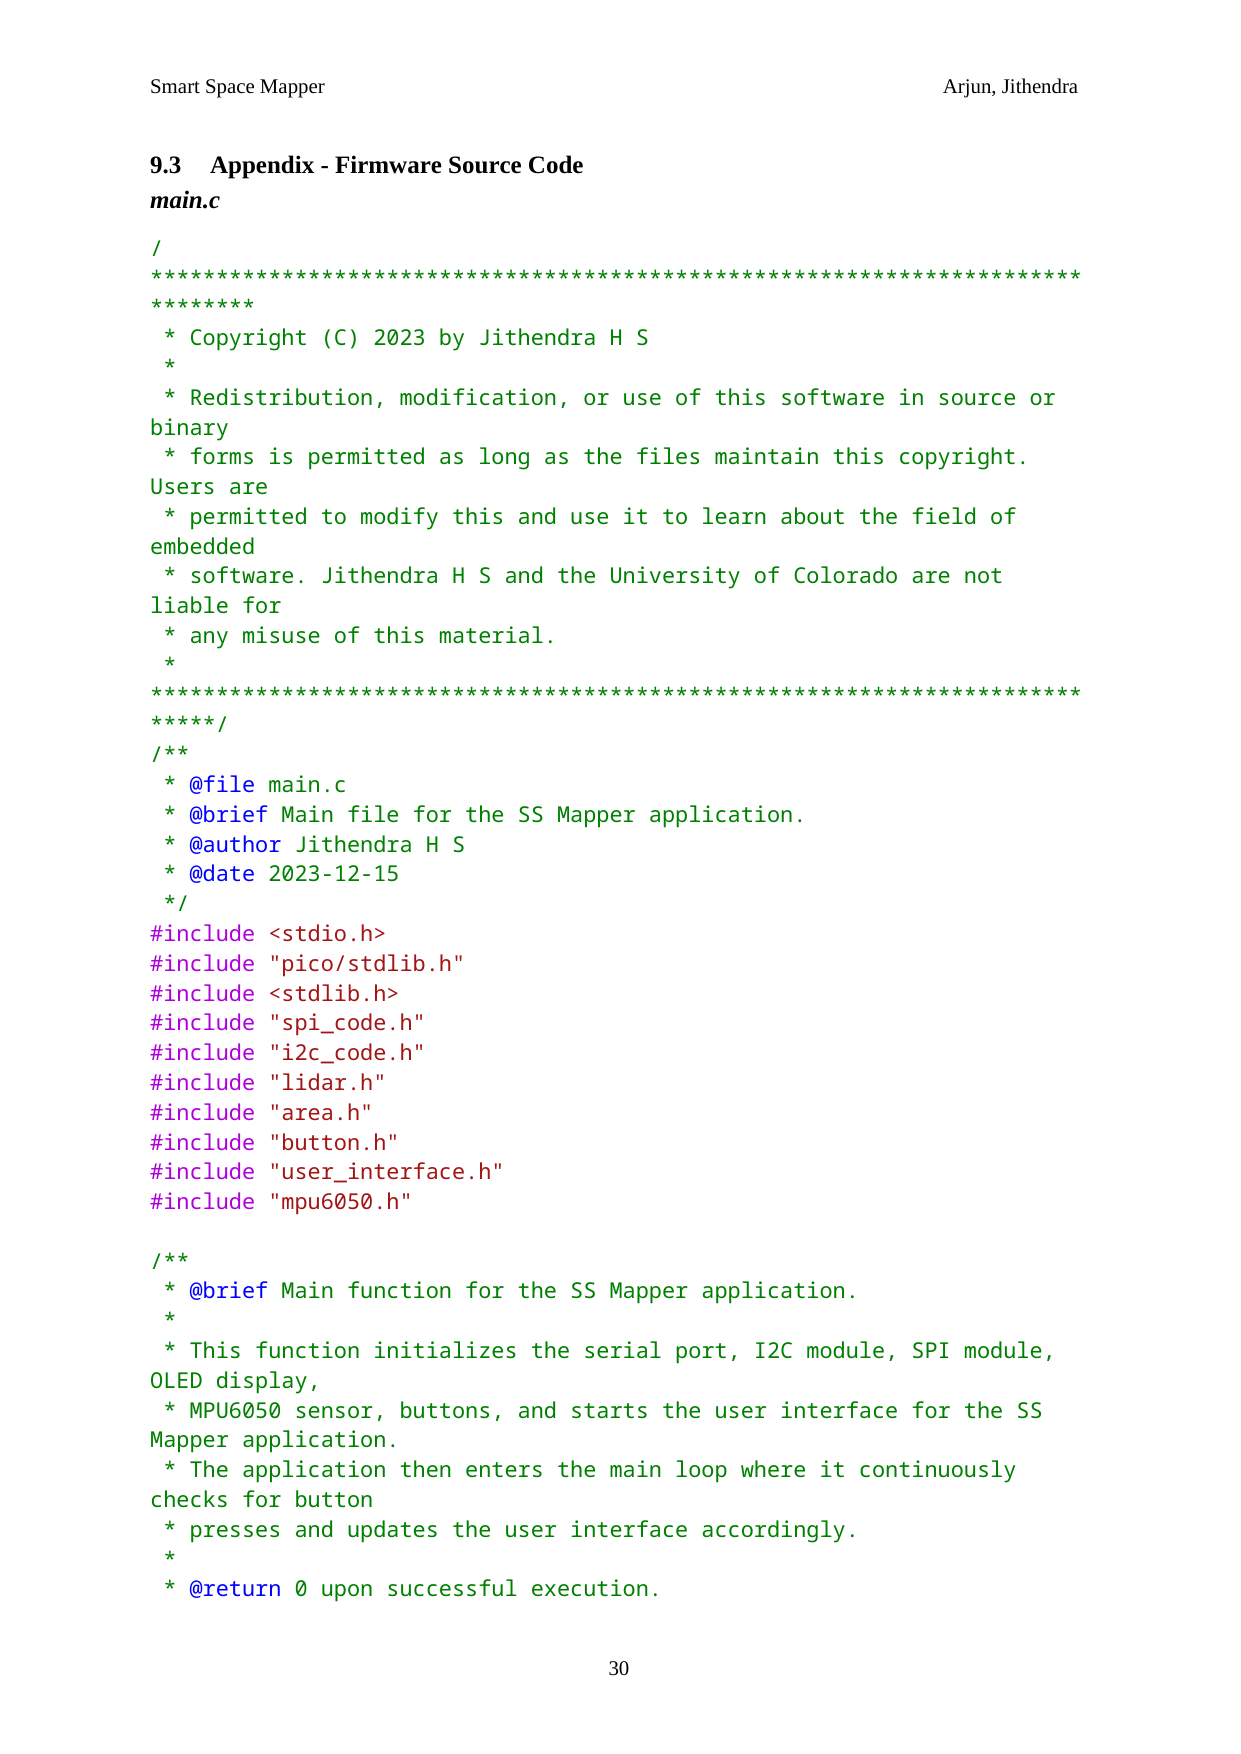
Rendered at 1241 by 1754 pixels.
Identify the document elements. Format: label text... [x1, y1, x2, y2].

text * ****************************************************************************/ [150, 650, 1090, 739]
text #include "mpu6050.h" [150, 1186, 1090, 1216]
text #include "button.h" [150, 1126, 1090, 1156]
text * permitted to modify this and use it to learn about the field of embedded [150, 501, 1090, 560]
text * software. Jithendra H S and the University of Colorado are not liable for [150, 560, 1090, 620]
text * MPU6050 sensor, buttons, and starts the user interface for the SS Mapper application. [150, 1394, 1090, 1454]
text * any misuse of this material. [150, 620, 1090, 650]
text #include "area.h" [150, 1097, 1090, 1126]
text * forms is permitted as long as the files maintain this copyright. Users are [150, 441, 1090, 501]
text */ [150, 888, 1090, 918]
text * @file main.c [150, 769, 1090, 799]
text /** [150, 1246, 1090, 1275]
text /** [150, 739, 1090, 769]
text #include "spi_code.h" [150, 1007, 1090, 1037]
text * @date 2023-12-15 [150, 858, 1090, 888]
text #include "lidar.h" [150, 1067, 1090, 1097]
subtitle Appendix - Firmware Source Code [150, 150, 1090, 179]
text main.c [150, 185, 1090, 214]
text #include <stdlib.h> [150, 977, 1090, 1007]
text * Copyright (C) 2023 by Jithendra H S [150, 322, 1090, 352]
text * presses and updates the user interface accordingly. [150, 1514, 1090, 1543]
text * @return 0 upon successful execution. [150, 1573, 1090, 1603]
text #include "i2c_code.h" [150, 1037, 1090, 1067]
text #include "pico/stdlib.h" [150, 948, 1090, 977]
text * [150, 352, 1090, 382]
text /******************************************************************************* [150, 233, 1090, 322]
text * [150, 1543, 1090, 1573]
text * [150, 1305, 1090, 1335]
text * This function initializes the serial port, I2C module, SPI module, OLED display, [150, 1335, 1090, 1394]
text * @brief Main function for the SS Mapper application. [150, 1275, 1090, 1305]
text * @author Jithendra H S [150, 828, 1090, 858]
text #include "user_interface.h" [150, 1156, 1090, 1186]
text #include <stdio.h> [150, 918, 1090, 948]
text * @brief Main file for the SS Mapper application. [150, 799, 1090, 828]
text * The application then enters the main loop where it continuously checks for button [150, 1454, 1090, 1514]
text * Redistribution, modification, or use of this software in source or binary [150, 382, 1090, 441]
